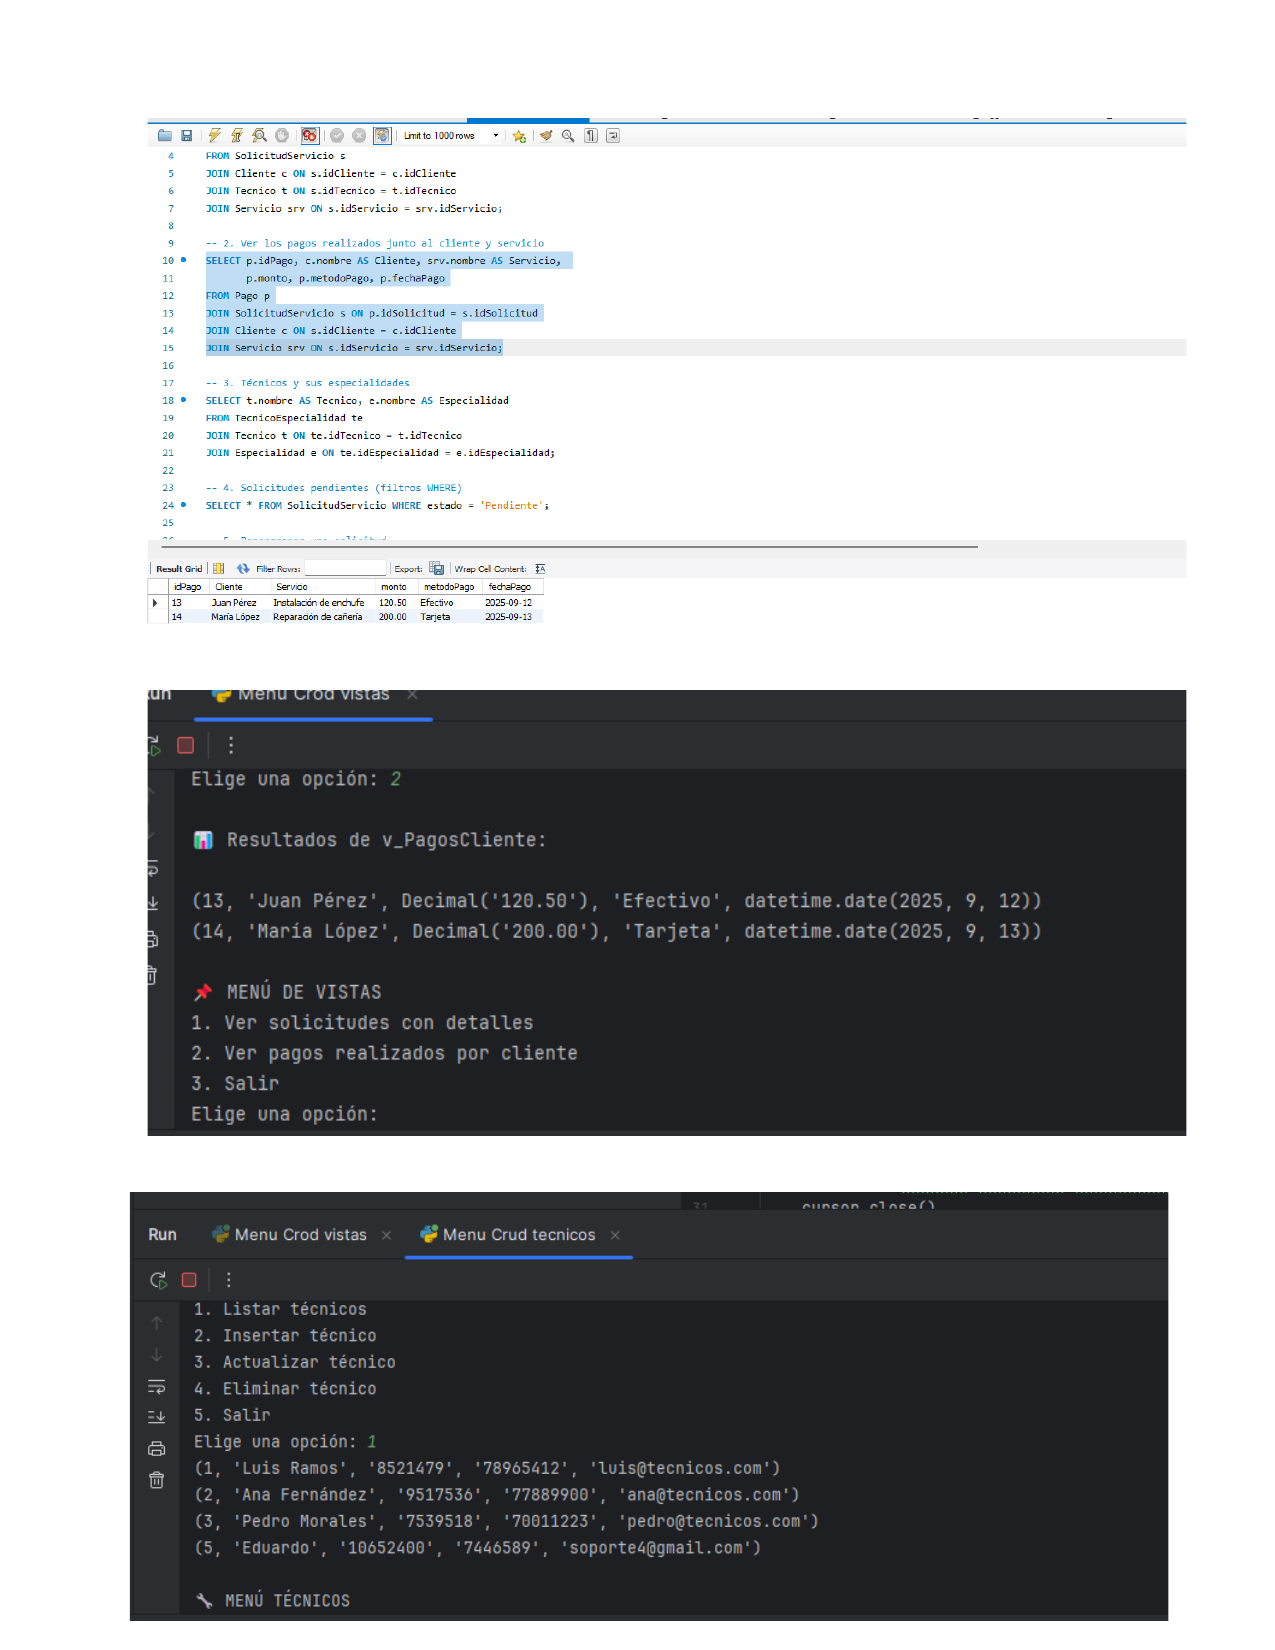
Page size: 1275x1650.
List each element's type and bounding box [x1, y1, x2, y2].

picture [147, 690, 1187, 1136]
picture [147, 118, 1187, 663]
picture [129, 1192, 1169, 1621]
